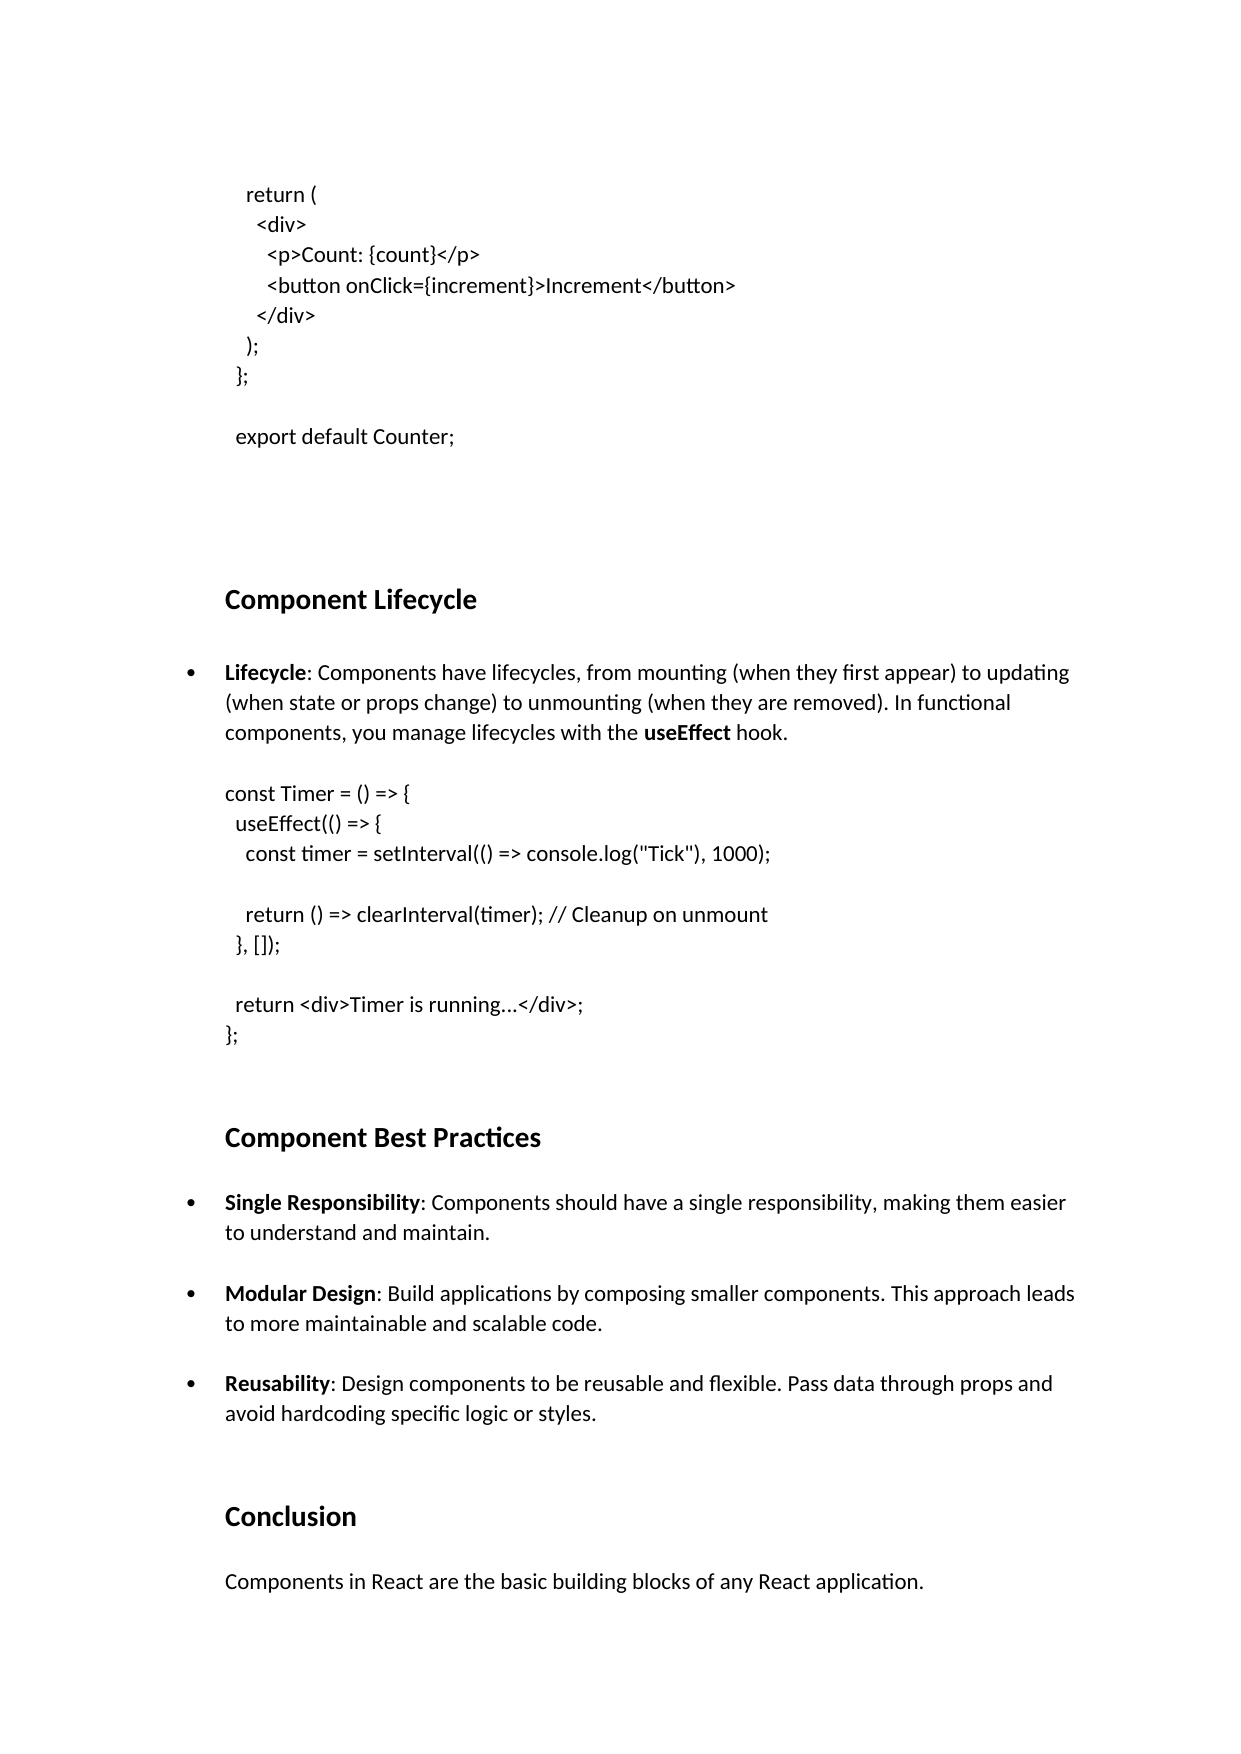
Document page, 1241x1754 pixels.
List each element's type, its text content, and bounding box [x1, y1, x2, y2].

list Lifecycle: Components have lifecycles, from mounting (when they first appear) to updating (when state or props change) to unmounting (when they are removed). In functional components, you manage lifecycles with the useEffect hook. [187, 658, 1090, 746]
list ); [225, 331, 1090, 359]
list const timer = setInterval(() => console.log("Tick"), 1000); [225, 839, 1090, 867]
list return () => clearInterval(timer); // Cleanup on unmount [225, 900, 1090, 928]
list <button onClick={increment}>Increment</button> [225, 271, 1090, 299]
list }, []); [225, 930, 1090, 958]
list Reusability: Design components to be reusable and flexible. Pass data through props and avoid hardcoding specific logic or styles. [187, 1369, 1090, 1427]
list <p>Count: {count}</p> [225, 241, 1090, 269]
list </div> [225, 301, 1090, 329]
list Component Best Practices [225, 1119, 1090, 1155]
list Conclusion [225, 1498, 1090, 1534]
list }; [225, 361, 1090, 389]
list useEffect(() => { [225, 809, 1090, 837]
list Modular Design: Build applications by composing smaller components. This approach leads to more maintainable and scalable code. [187, 1279, 1090, 1337]
list <div> [225, 210, 1090, 238]
list export default Counter; [225, 422, 1090, 450]
list Components in React are the basic building blocks of any React application. [225, 1567, 1090, 1595]
list Single Responsibility: Components should have a single responsibility, making them easier to understand and maintain. [187, 1188, 1090, 1246]
list Component Lifecycle [225, 581, 1090, 617]
list return ( [225, 180, 1090, 208]
list return <div>Timer is running...</div>; [225, 990, 1090, 1018]
list const Timer = () => { [225, 779, 1090, 807]
list }; [225, 1021, 1090, 1048]
